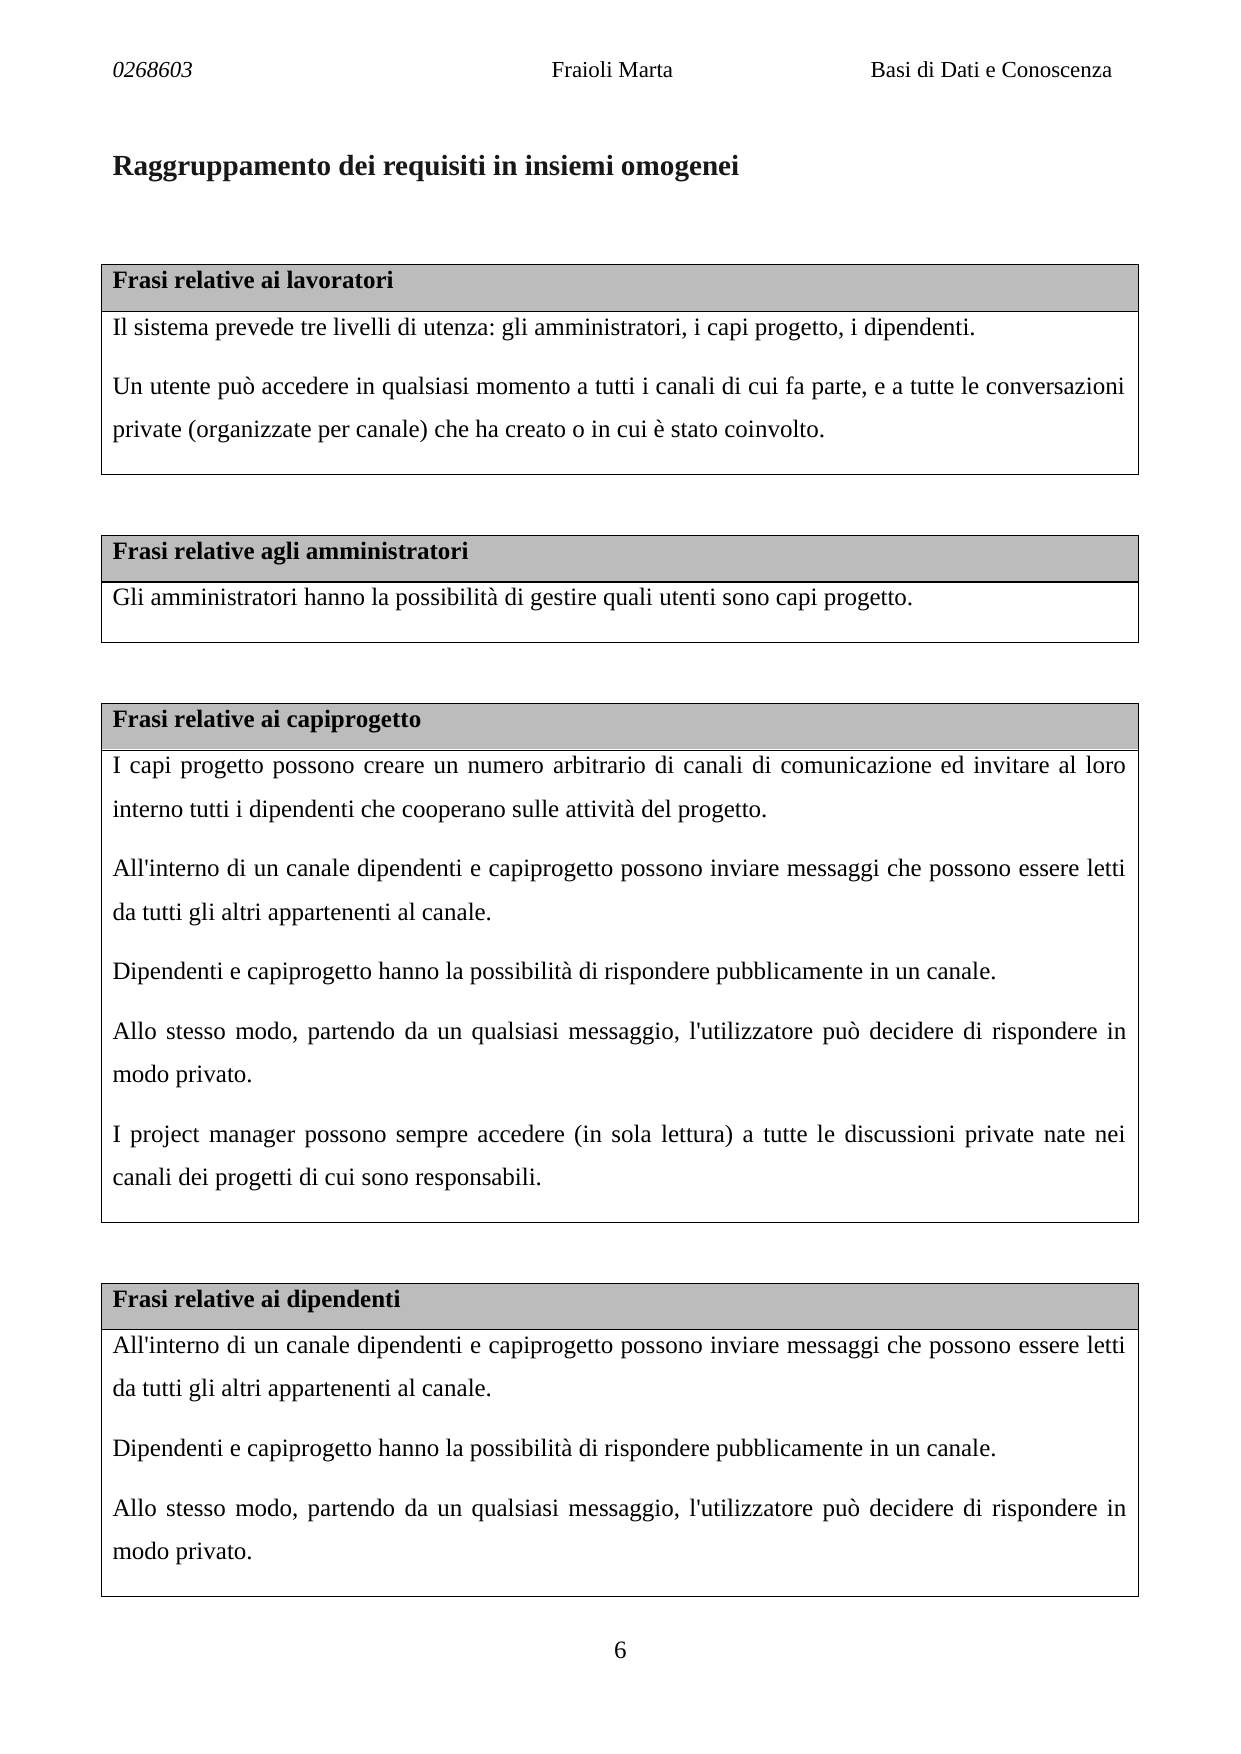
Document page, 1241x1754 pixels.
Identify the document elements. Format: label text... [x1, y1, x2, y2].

table_header Frasi relative agli amministratori [102, 536, 1138, 581]
table_header Frasi relative ai lavoratori [102, 265, 1138, 311]
table_cell Il sistema prevede tre livelli di utenza: gli amministratori, i capi progetto, i dipendenti. Un utente può accedere in qualsiasi momento a tutti i canali di cui fa parte, e a tutte le conversazioni private (organizzate per canale) che ha creato o in cui è stato coinvolto. [102, 312, 1138, 474]
table_cell All'interno di un canale dipendenti e capiprogetto possono inviare messaggi che possono essere letti da tutti gli altri appartenenti al canale. Dipendenti e capiprogetto hanno la possibilità di rispondere pubblicamente in un canale. Allo stesso modo, partendo da un qualsiasi messaggio, l'utilizzatore può decidere di rispondere in modo privato. [102, 1330, 1138, 1596]
subtitle Raggruppamento dei requisiti in insiemi omogenei [112, 148, 1128, 181]
table_cell Gli amministratori hanno la possibilità di gestire quali utenti sono capi progetto. [102, 583, 1138, 642]
table_cell I capi progetto possono creare un numero arbitrario di canali di comunicazione ed invitare al loro interno tutti i dipendenti che cooperano sulle attività del progetto. All'interno di un canale dipendenti e capiprogetto possono inviare messaggi che possono essere letti da tutti gli altri appartenenti al canale. Dipendenti e capiprogetto hanno la possibilità di rispondere pubblicamente in un canale. Allo stesso modo, partendo da un qualsiasi messaggio, l'utilizzatore può decidere di rispondere in modo privato. I project manager possono sempre accedere (in sola lettura) a tutte le discussioni private nate nei canali dei progetti di cui sono responsabili. [102, 751, 1138, 1222]
table_header Frasi relative ai capiprogetto [102, 704, 1138, 749]
table_header Frasi relative ai dipendenti [102, 1284, 1138, 1329]
